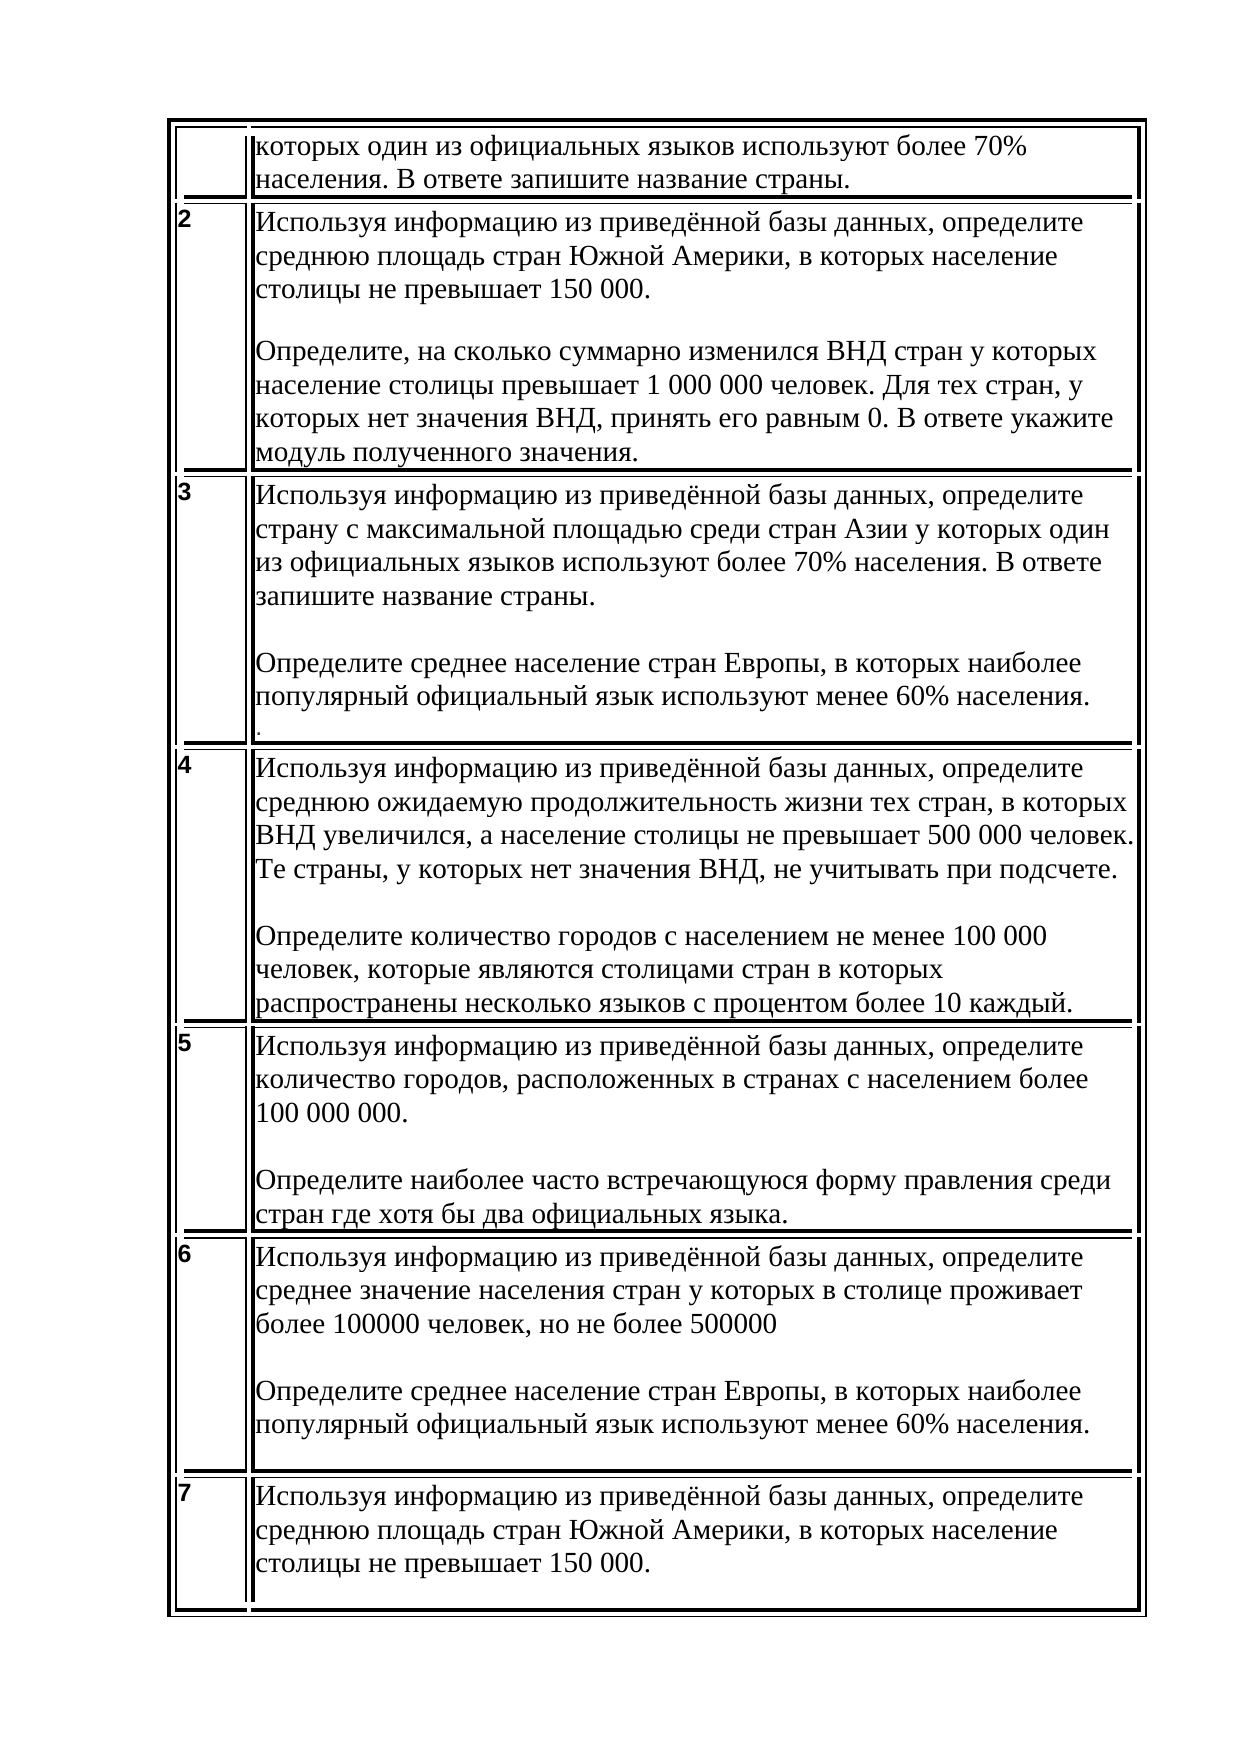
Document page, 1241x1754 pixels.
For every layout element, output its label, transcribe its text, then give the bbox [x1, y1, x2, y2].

table_cell 7 [172, 1469, 250, 1608]
table_cell 2 [172, 195, 250, 468]
table_cell Используя информацию из приведённой базы данных, определите среднее значение населения стран у которых в столице проживает более 100000 человек, но не более 500000 Определите среднее население стран Европы, в которых наиболее популярный официальный язык используют менее 60% населения. [250, 1229, 1142, 1469]
table_cell 6 [172, 1229, 250, 1469]
table_cell Используя информацию из приведённой базы данных, определите среднюю площадь стран Южной Америки, в которых население столицы не превышает 150 000. Определите, на сколько суммарно изменился ВНД стран у которых население столицы превышает 1 000 000 человек. Для тех стран, у которых нет значения ВНД, принять его равным 0. В ответе укажите модуль полученного значения. [250, 195, 1142, 468]
table_cell 4 [172, 741, 250, 1018]
table_cell Используя информацию из приведённой базы данных, определите среднюю ожидаемую продолжительность жизни тех стран, в которых ВНД увеличился, а население столицы не превышает 500 000 человек. Те страны, у которых нет значения ВНД, не учитывать при подсчете. Определите количество городов с населением не менее 100 000 человек, которые являются столицами стран в которых распространены несколько языков с процентом более 10 каждый. [250, 741, 1142, 1018]
table_cell Используя информацию из приведённой базы данных, определите количество городов, расположенных в странах с населением более 100 000 000. Определите наиболее часто встречающуюся форму правления среди стран где хотя бы два официальных языка. [250, 1019, 1142, 1229]
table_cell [250, 1469, 1142, 1608]
table_cell 3 [172, 468, 250, 741]
table_cell 1 [172, 122, 250, 195]
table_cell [250, 122, 1142, 195]
table_cell 5 [172, 1019, 250, 1229]
table_cell Используя информацию из приведённой базы данных, определите страну с максимальной площадью среди стран Азии у которых один из официальных языков используют более 70% населения. В ответе запишите название страны. Определите среднее население стран Европы, в которых наиболее популярный официальный язык используют менее 60% населения. . [250, 468, 1142, 741]
